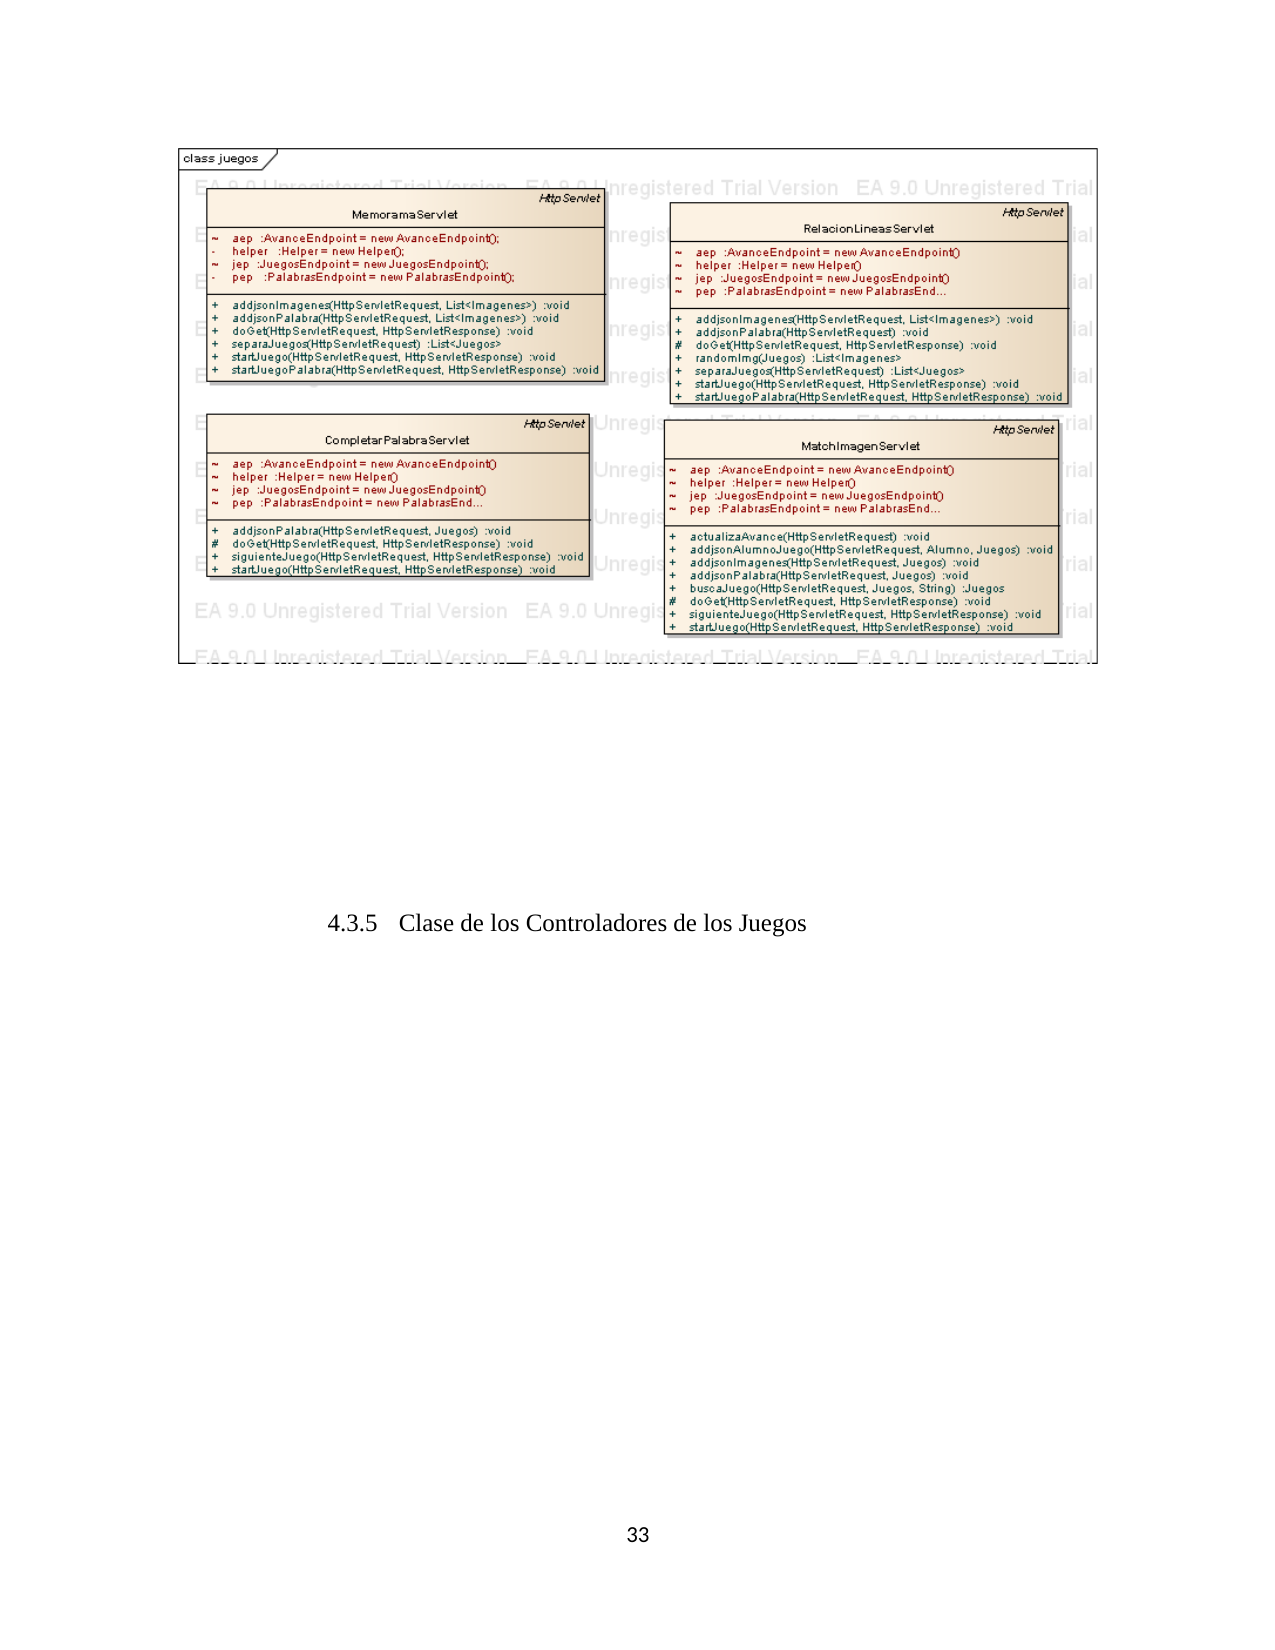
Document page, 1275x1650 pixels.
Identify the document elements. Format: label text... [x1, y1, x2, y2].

subtitle Clase de los Controladores de los Juegos [327, 908, 1098, 937]
picture [177, 147, 1098, 664]
